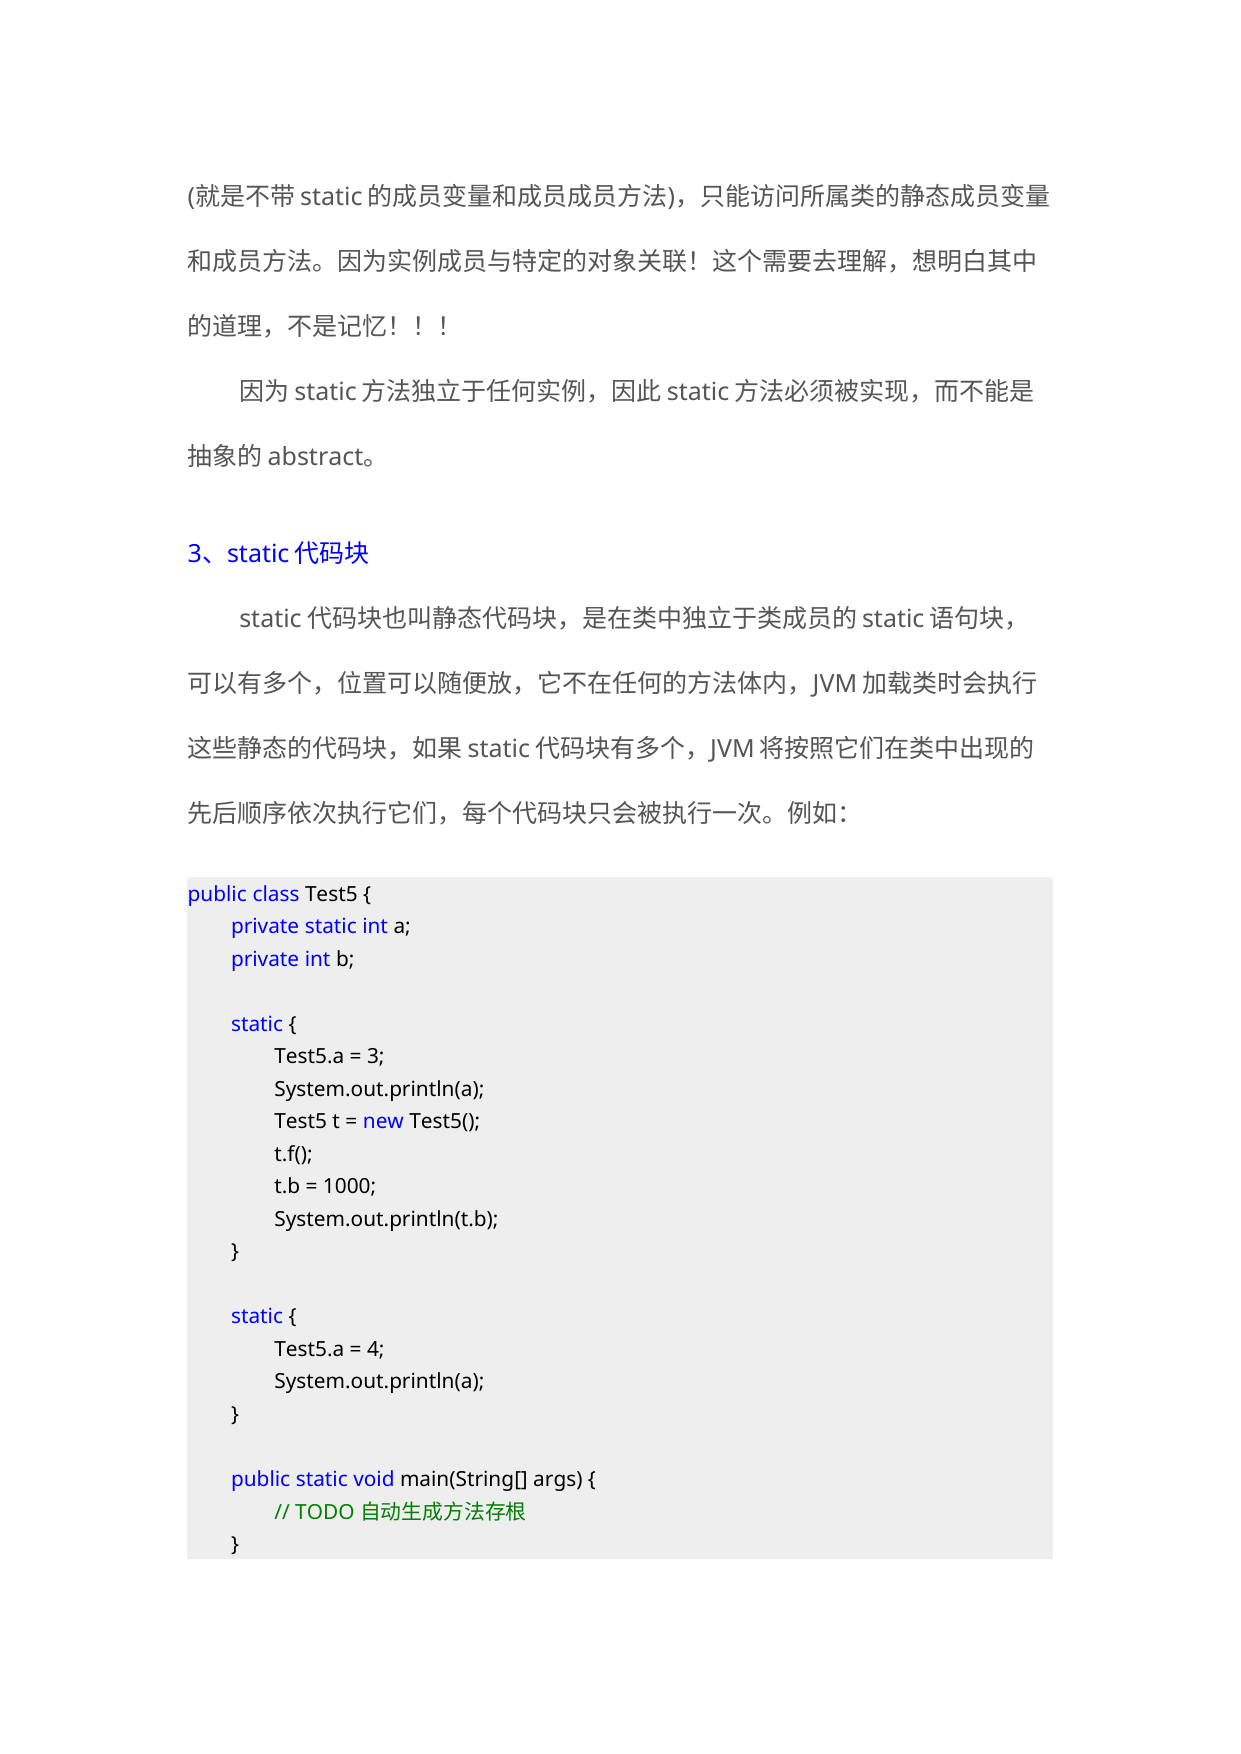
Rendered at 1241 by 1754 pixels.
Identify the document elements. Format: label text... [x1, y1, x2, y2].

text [187, 162, 1053, 487]
text 3、static代码块 static代码块也叫静态代码块，是在类中独立于类成员的static语句块，可以有多个，位置可以随便放，它不在任何的方法体内，JVM加载类时会执行这些静态的代码块，如果static代码块有多个，JVM将按照它们在类中出现的先后顺序依次执行它们，每个代码块只会被执行一次。例如： [187, 519, 1053, 844]
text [187, 877, 1053, 1559]
